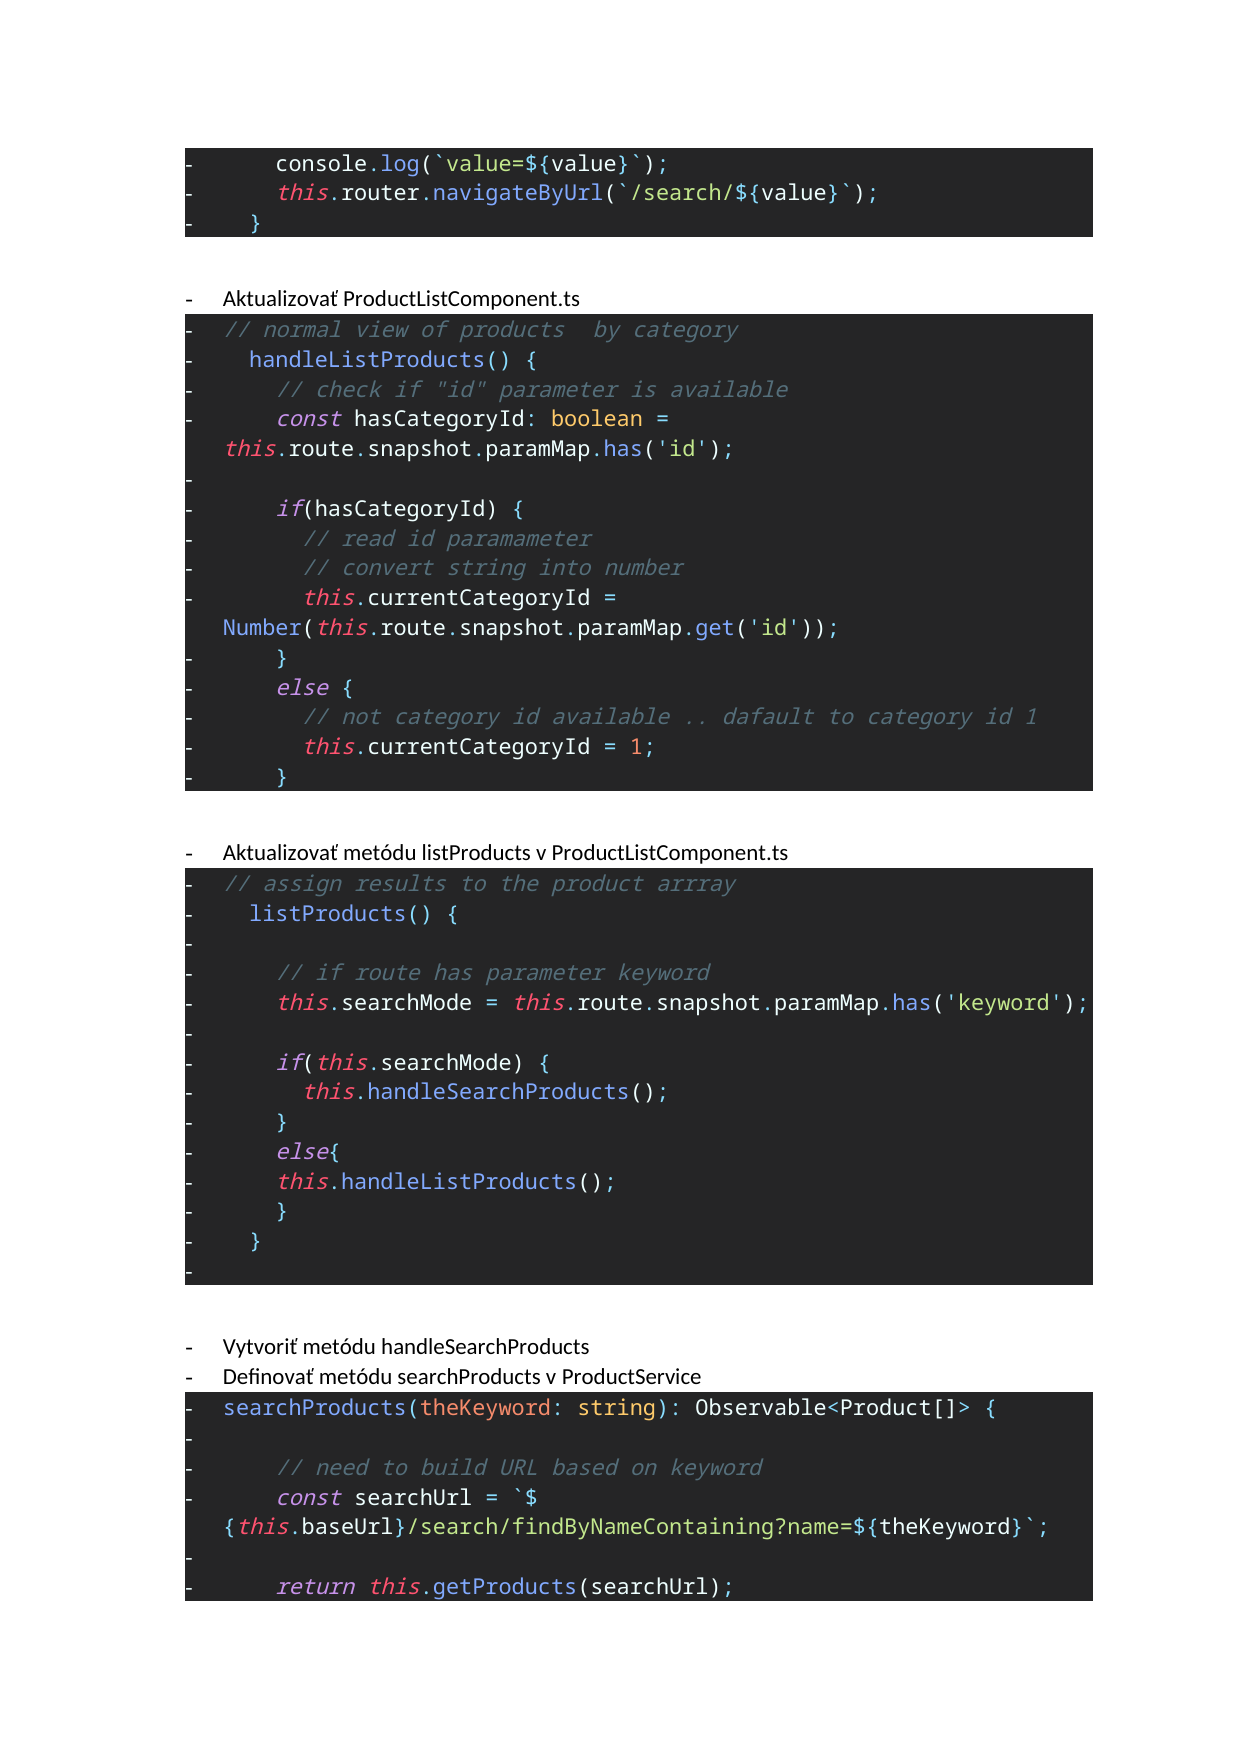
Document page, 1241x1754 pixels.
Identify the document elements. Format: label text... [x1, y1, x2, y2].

list if(hasCategoryId) { [185, 493, 1093, 523]
list Vytvoriť metódu handleSearchProducts [185, 1332, 1093, 1360]
list this.handleListProducts(); [185, 1166, 1093, 1196]
list // normal view of products by category [185, 314, 1093, 344]
list else { [185, 672, 1093, 701]
list } [185, 761, 1093, 791]
list Aktualizovať ProductListComponent.ts [185, 284, 1093, 312]
list console.log(`value=${value}`); [185, 148, 1093, 177]
list // not category id available .. dafault to category id 1 [185, 701, 1093, 731]
list } [185, 1225, 1093, 1255]
list } [185, 207, 1093, 237]
list // read id paramameter [185, 523, 1093, 552]
list const hasCategoryId: boolean = this.route.snapshot.paramMap.has('id'); [185, 403, 1093, 463]
list searchProducts(theKeyword: string): Observable<Product[]> { [185, 1392, 1093, 1422]
list this.currentCategoryId = Number(this.route.snapshot.paramMap.get('id')); [185, 582, 1093, 642]
list // need to build URL based on keyword [185, 1452, 1093, 1482]
list if(this.searchMode) { [185, 1047, 1093, 1076]
list } [185, 642, 1093, 672]
list } [185, 1106, 1093, 1136]
list Definovať metódu searchProducts v ProductService [185, 1362, 1093, 1390]
list } [185, 1196, 1093, 1225]
list listProducts() { [185, 898, 1093, 927]
list Aktualizovať metódu listProducts v ProductListComponent.ts [185, 838, 1093, 866]
list this.handleSearchProducts(); [185, 1076, 1093, 1106]
list else{ [185, 1136, 1093, 1166]
list // if route has parameter keyword [185, 957, 1093, 987]
list this.searchMode = this.route.snapshot.paramMap.has('keyword'); [185, 987, 1093, 1017]
list return this.getProducts(searchUrl); [185, 1571, 1093, 1601]
list // convert string into number [185, 552, 1093, 582]
list // assign results to the product arrray [185, 868, 1093, 898]
list this.router.navigateByUrl(`/search/${value}`); [185, 177, 1093, 207]
list handleListProducts() { [185, 344, 1093, 374]
list // check if "id" parameter is available [185, 374, 1093, 403]
list this.currentCategoryId = 1; [185, 731, 1093, 761]
list const searchUrl = `${this.baseUrl}/search/findByNameContaining?name=${theKeyword}`; [185, 1482, 1093, 1541]
